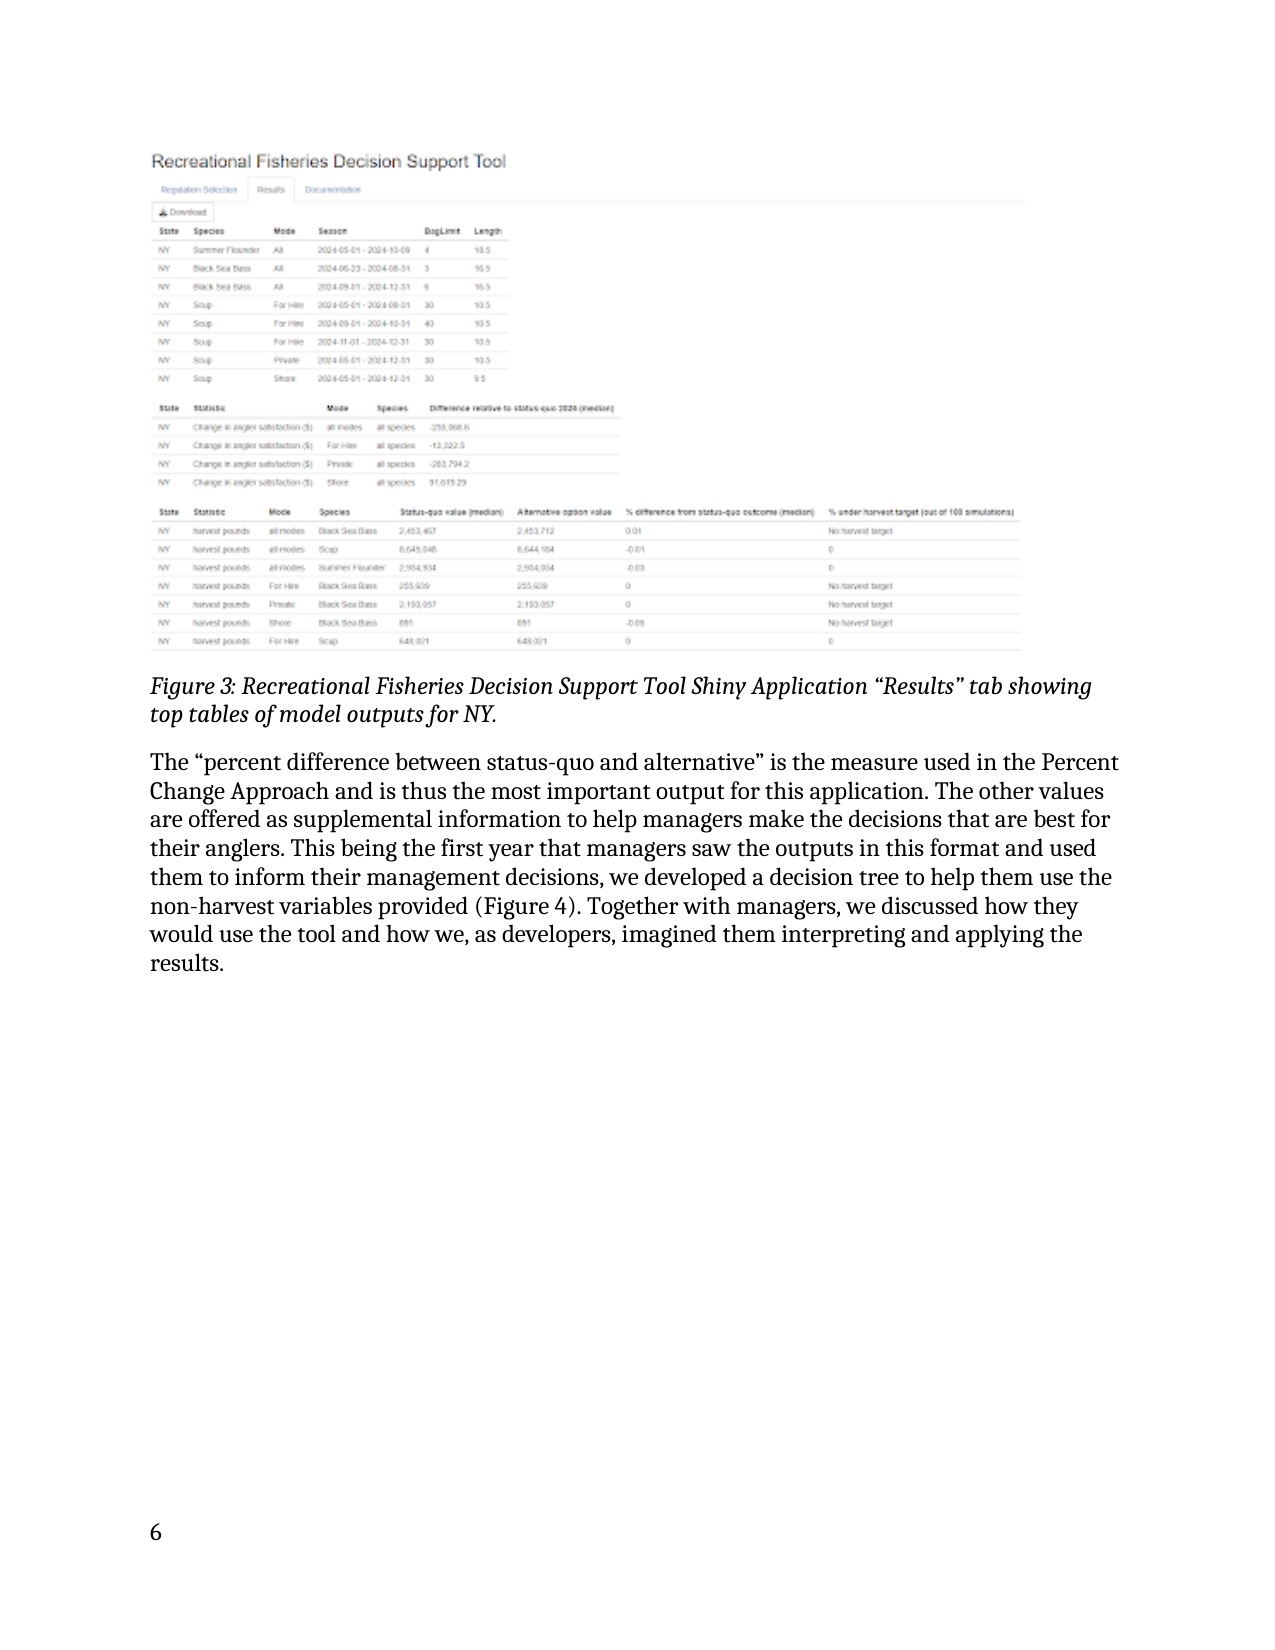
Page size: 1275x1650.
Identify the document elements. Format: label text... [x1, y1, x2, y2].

text Figure 3: Recreational Fisheries Decision Support Tool Shiny Application “Results” tab showing top tables of model outputs for NY. [150, 672, 1125, 729]
picture [150, 150, 1025, 651]
text The “percent difference between status-quo and alternative” is the measure used in the Percent Change Approach and is thus the most important output for this application. The other values are offered as supplemental information to help managers make the decisions that are best for their anglers. This being the first year that managers saw the outputs in this format and used them to inform their management decisions, we developed a decision tree to help them use the non-harvest variables provided (Figure 4). Together with managers, we discussed how they would use the tool and how we, as developers, imagined them interpreting and applying the results. [150, 748, 1125, 978]
